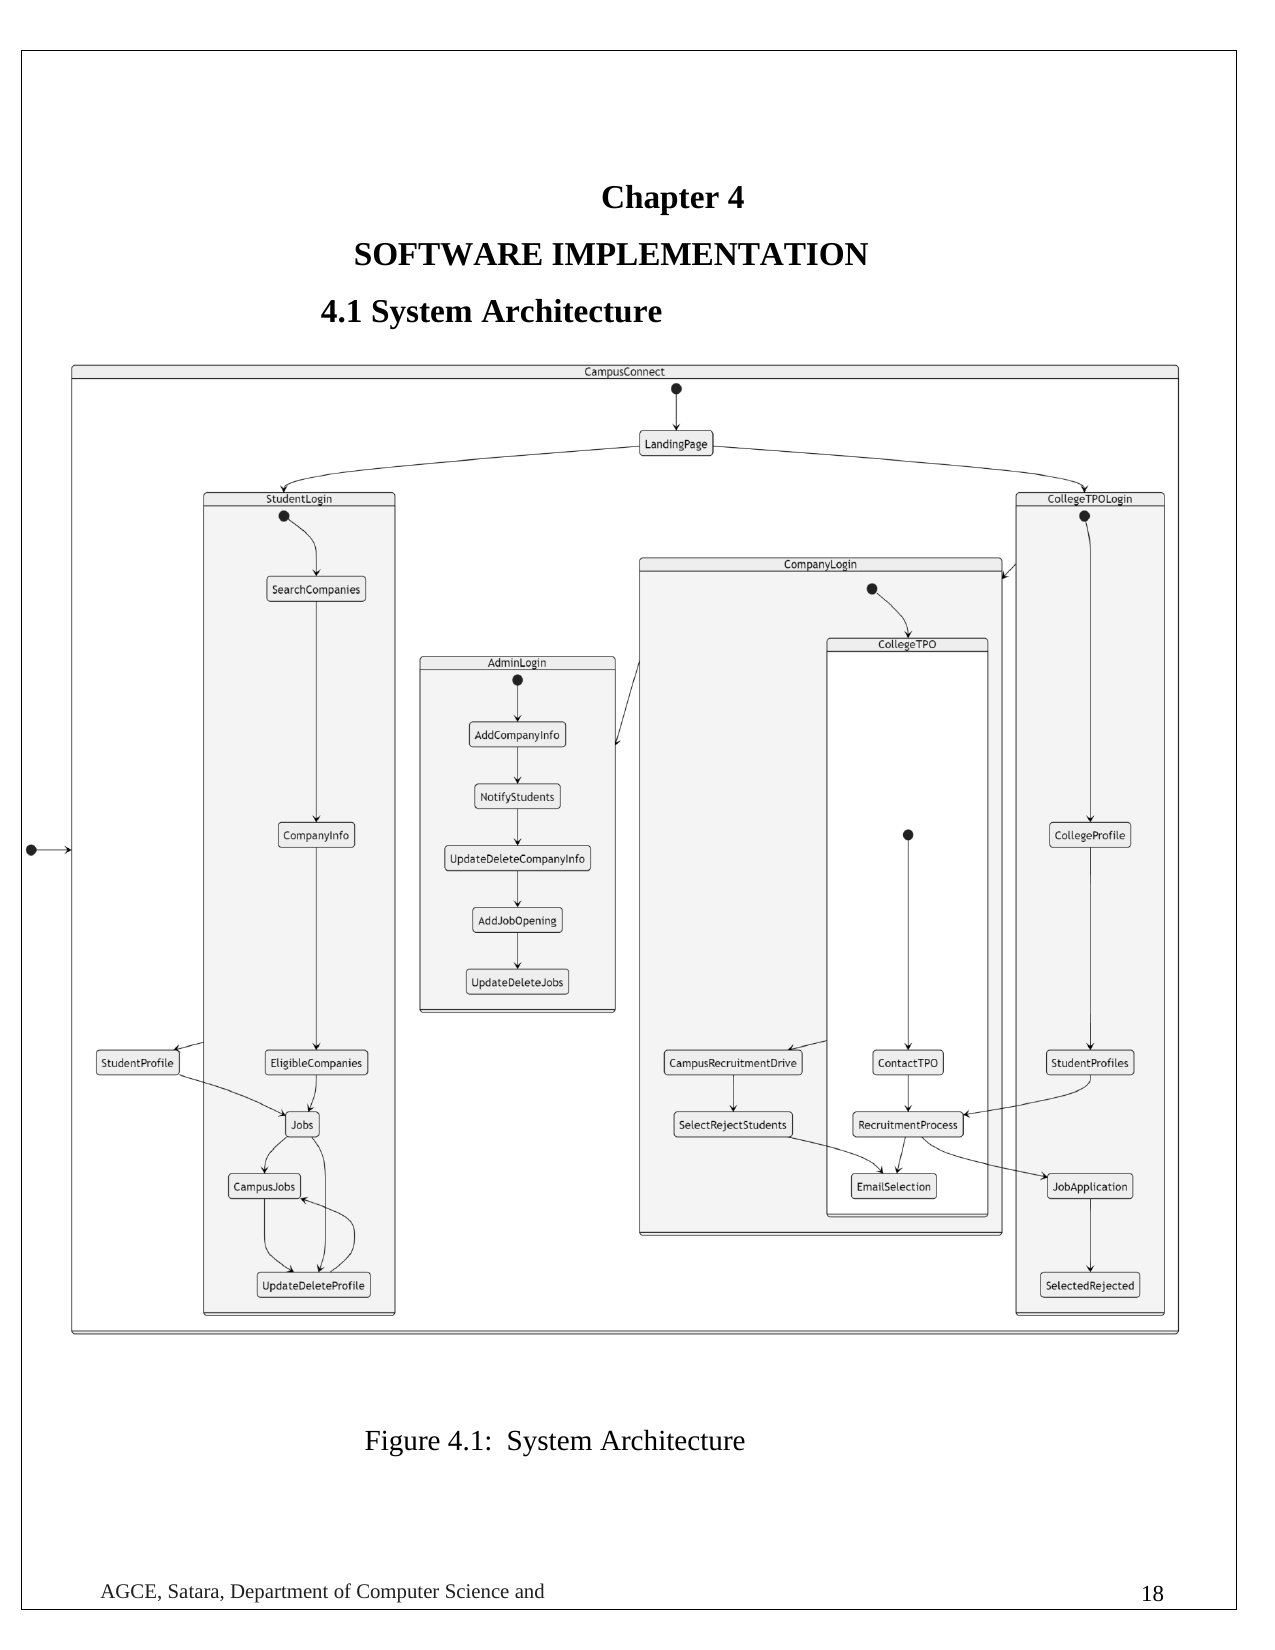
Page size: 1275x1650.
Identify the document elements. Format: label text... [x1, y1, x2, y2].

list System Architecture [321, 291, 1236, 329]
subtitle Figure 4.1: System Architecture [364, 1423, 1236, 1457]
subtitle Chapter 4 SOFTWARE IMPLEMENTATION [354, 178, 869, 273]
picture [22, 358, 1184, 1339]
